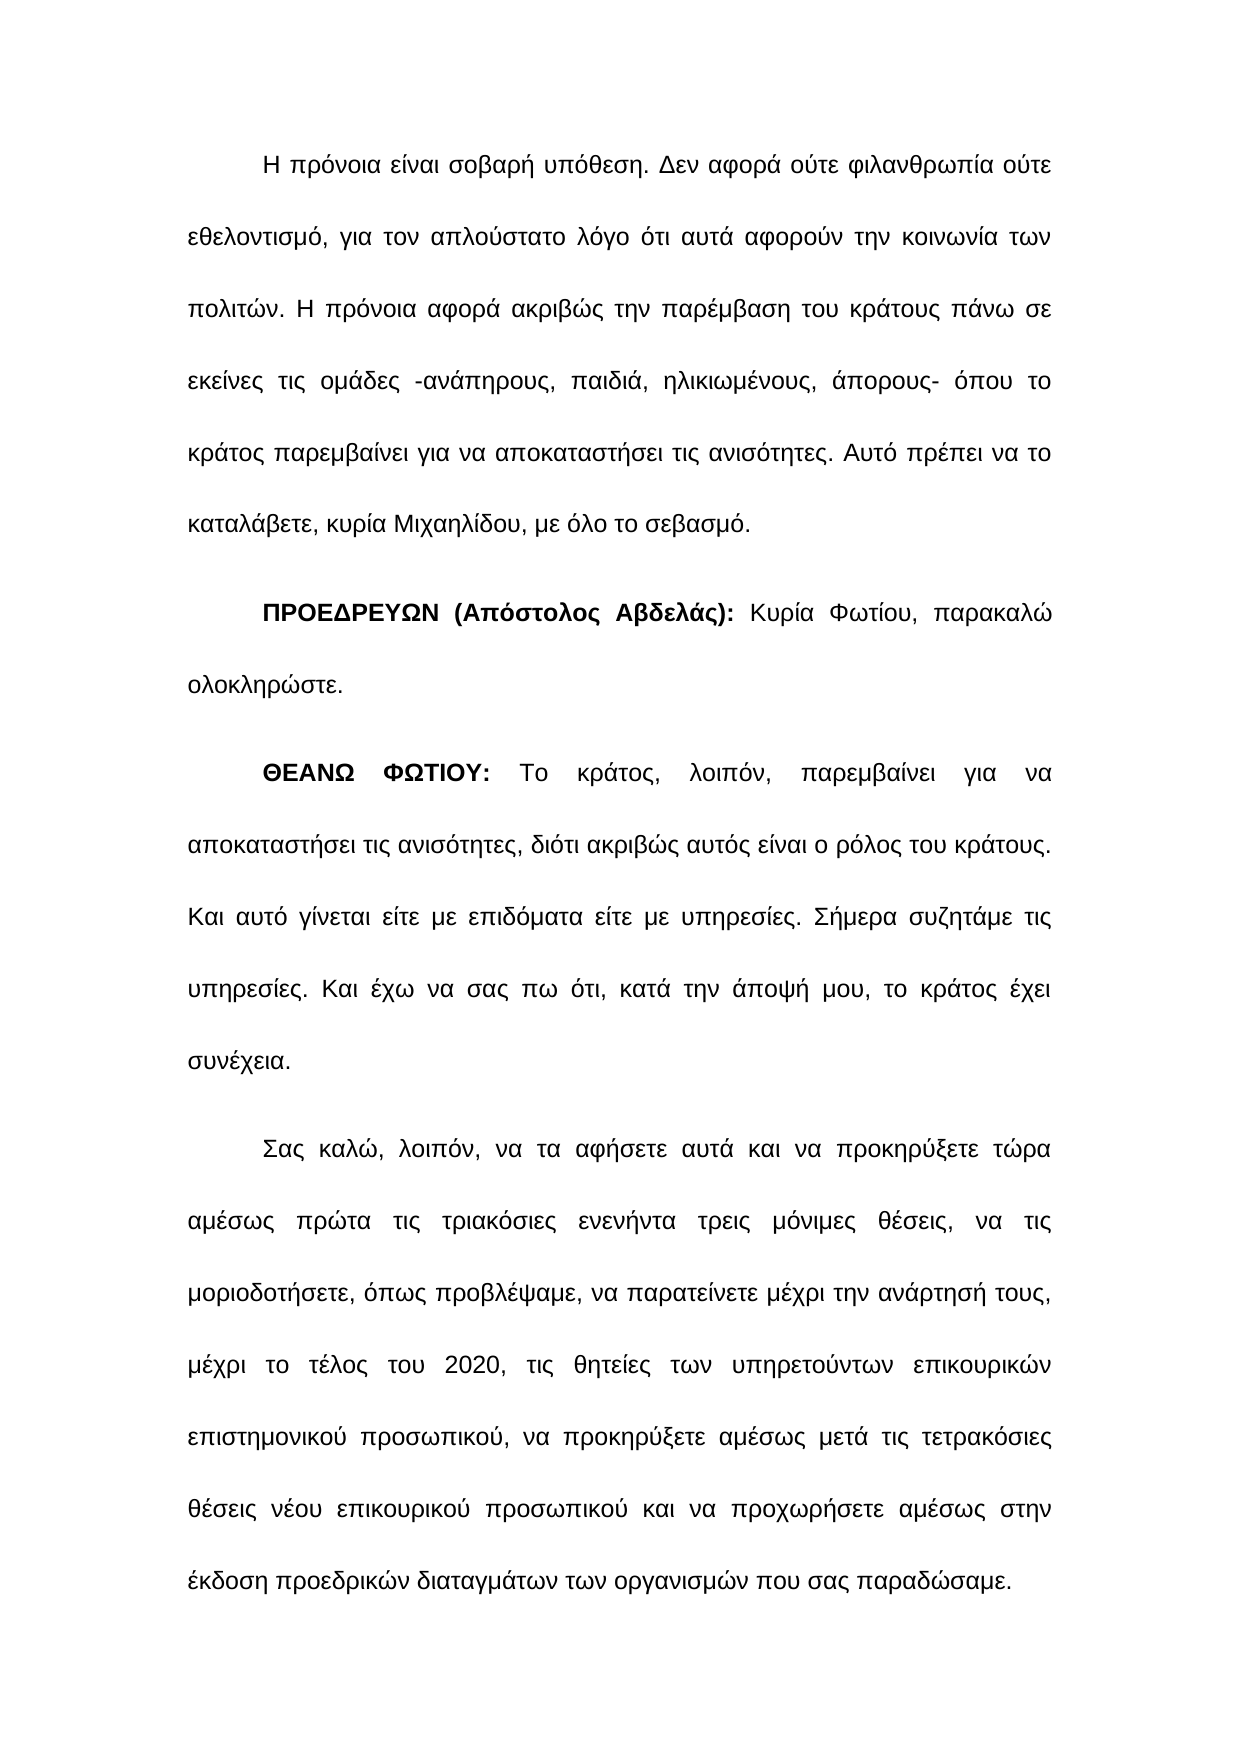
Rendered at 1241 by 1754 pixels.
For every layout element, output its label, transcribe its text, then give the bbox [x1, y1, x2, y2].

text Η πρόνοια είναι σοβαρή υπόθεση. Δεν αφορά ούτε φιλανθρωπία ούτε εθελοντισμό, για τον απλούστατο λόγο ότι αυτά αφορούν την κοινωνία των πολιτών. Η πρόνοια αφορά ακριβώς την παρέμβαση του κράτους πάνω σε εκείνες τις ομάδες -ανάπηρους, παιδιά, ηλικιωμένους, άπορους- όπου το κράτος παρεμβαίνει για να αποκαταστήσει τις ανισότητες. Αυτό πρέπει να το καταλάβετε, κυρία Μιχαηλίδου, με όλο το σεβασμό. [187, 150, 1053, 538]
text ΘΕΑΝΩ ΦΩΤΙΟΥ: Το κράτος, λοιπόν, παρεμβαίνει για να αποκαταστήσει τις ανισότητες, διότι ακριβώς αυτός είναι ο ρόλος του κράτους. Και αυτό γίνεται είτε με επιδόματα είτε με υπηρεσίες. Σήμερα συζητάμε τις υπηρεσίες. Και έχω να σας πω ότι, κατά την άποψή μου, το κράτος έχει συνέχεια. [187, 758, 1053, 1074]
text Σας καλώ, λοιπόν, να τα αφήσετε αυτά και να προκηρύξετε τώρα αμέσως πρώτα τις τριακόσιες ενενήντα τρεις μόνιμες θέσεις, να τις μοριοδοτήσετε, όπως προβλέψαμε, να παρατείνετε μέχρι την ανάρτησή τους, μέχρι το τέλος του 2020, τις θητείες των υπηρετούντων επικουρικών επιστημονικού προσωπικού, να προκηρύξετε αμέσως μετά τις τετρακόσιες θέσεις νέου επικουρικού προσωπικού και να προχωρήσετε αμέσως στην έκδοση προεδρικών διαταγμάτων των οργανισμών που σας παραδώσαμε. [187, 1134, 1053, 1594]
text ΠΡΟΕΔΡΕΥΩΝ (Απόστολος Αβδελάς): Κυρία Φωτίου, παρακαλώ ολοκληρώστε. [187, 598, 1053, 698]
